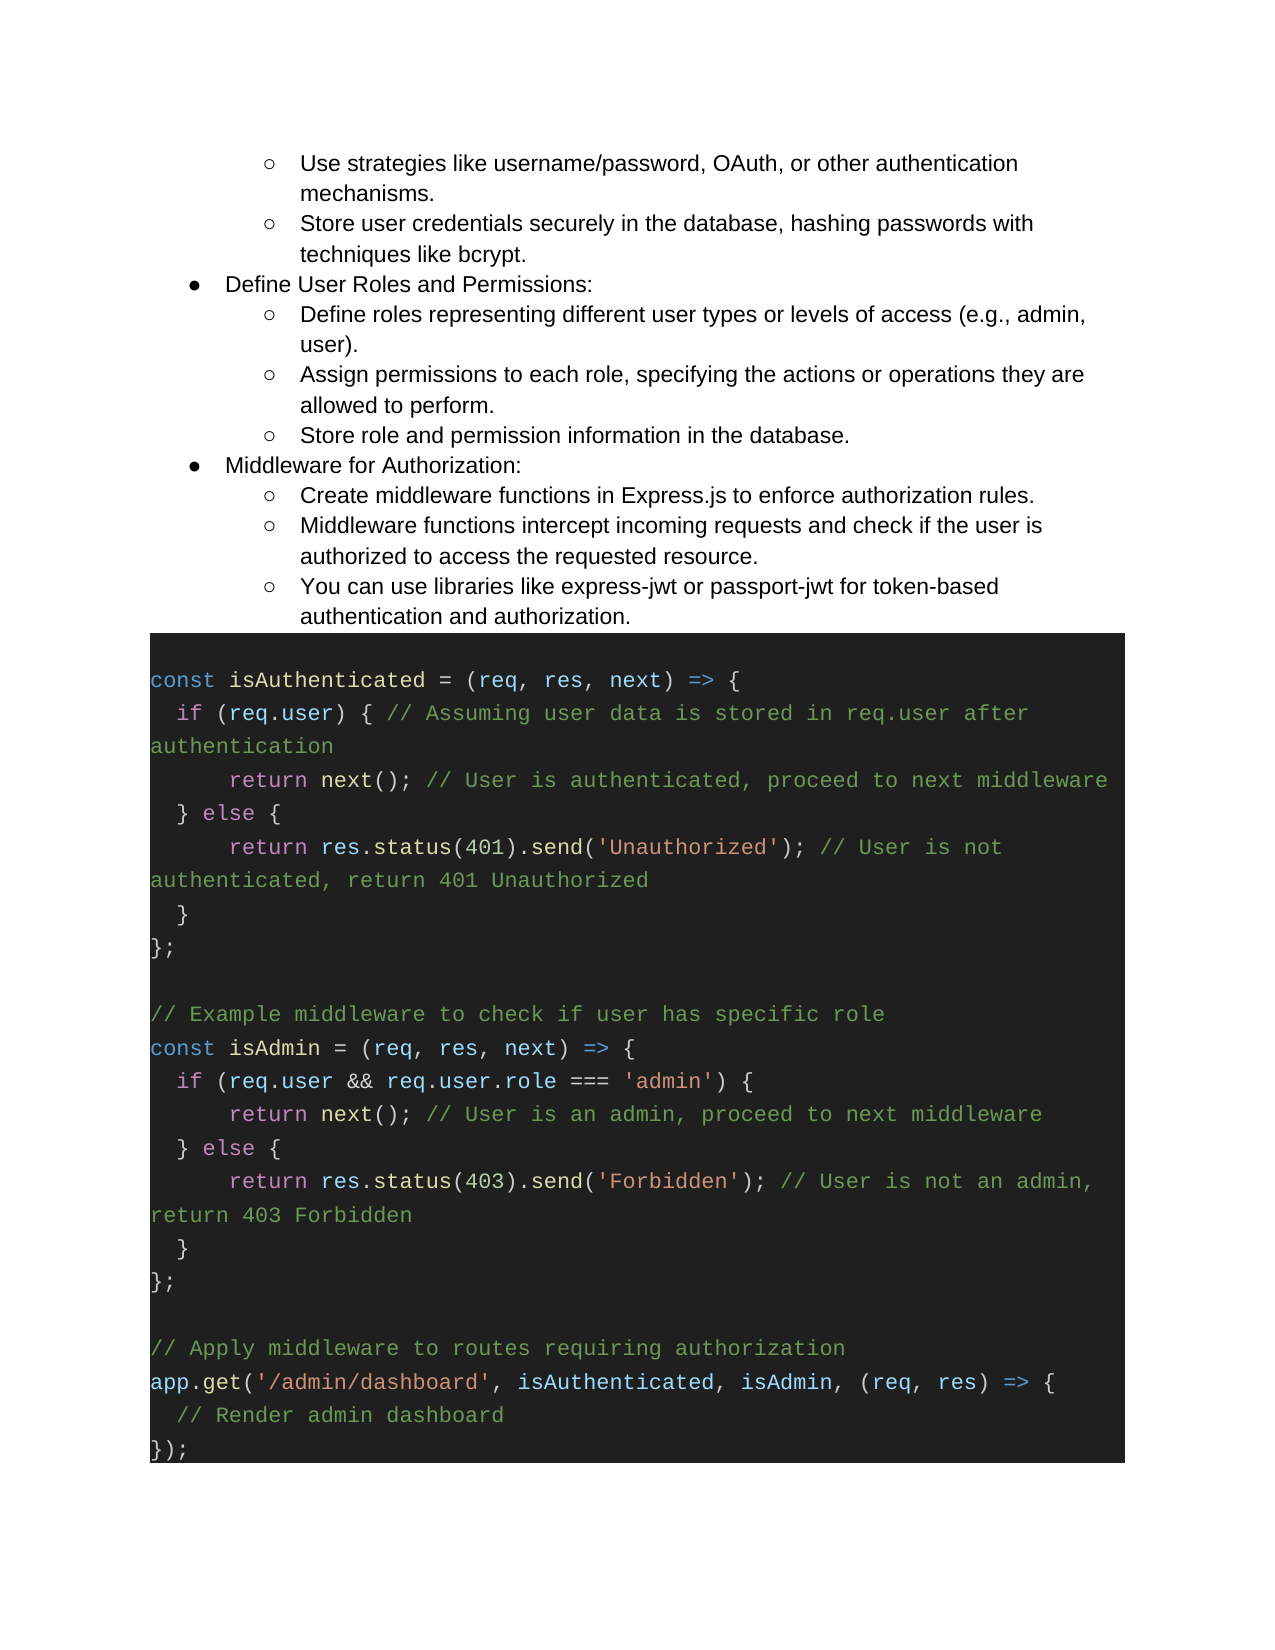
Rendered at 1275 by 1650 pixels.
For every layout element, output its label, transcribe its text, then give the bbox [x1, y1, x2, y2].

text }; [150, 1271, 1125, 1296]
text } [150, 903, 1125, 928]
list Define User Roles and Permissions: [187, 271, 1125, 297]
text return next(); // User is authenticated, proceed to next middleware [150, 769, 1125, 794]
list Create middleware functions in Express.js to enforce authorization rules. [262, 482, 1125, 509]
text const isAuthenticated = (req, res, next) => { [150, 669, 1125, 694]
text return res.status(401).send('Unauthorized'); // User is not authenticated, return 401 Unauthorized [150, 836, 1125, 894]
text // Apply middleware to routes requiring authorization [150, 1338, 1125, 1362]
text } else { [150, 1137, 1125, 1162]
list Middleware for Authorization: [187, 452, 1125, 478]
list Assign permissions to each role, specifying the actions or operations they are allowed to perform. [262, 361, 1125, 418]
text } [150, 1237, 1125, 1262]
list Middleware functions intercept incoming requests and check if the user is authorized to access the requested resource. [262, 512, 1125, 569]
list Use strategies like username/password, OAuth, or other authentication mechanisms. [262, 150, 1125, 207]
text return next(); // User is an admin, proceed to next middleware [150, 1103, 1125, 1128]
text // Render admin dashboard [150, 1404, 1125, 1429]
list You can use libraries like express-jwt or passport-jwt for token-based authentication and authorization. [262, 573, 1125, 629]
text app.get('/admin/dashboard', isAuthenticated, isAdmin, (req, res) => { [150, 1371, 1125, 1396]
text // Example middleware to check if user has specific role [150, 1003, 1125, 1028]
list Store role and permission information in the database. [262, 422, 1125, 448]
text return res.status(403).send('Forbidden'); // User is not an admin, return 403 Forbidden [150, 1170, 1125, 1229]
list Store user credentials securely in the database, hashing passwords with techniques like bcrypt. [262, 210, 1125, 267]
text if (req.user) { // Assuming user data is stored in req.user after authentication [150, 702, 1125, 761]
text const isAdmin = (req, res, next) => { [150, 1037, 1125, 1061]
text } else { [150, 803, 1125, 827]
text if (req.user && req.user.role === 'admin') { [150, 1070, 1125, 1095]
text }; [150, 936, 1125, 961]
list Define roles representing different user types or levels of access (e.g., admin, user). [262, 301, 1125, 358]
text }); [150, 1438, 1125, 1463]
